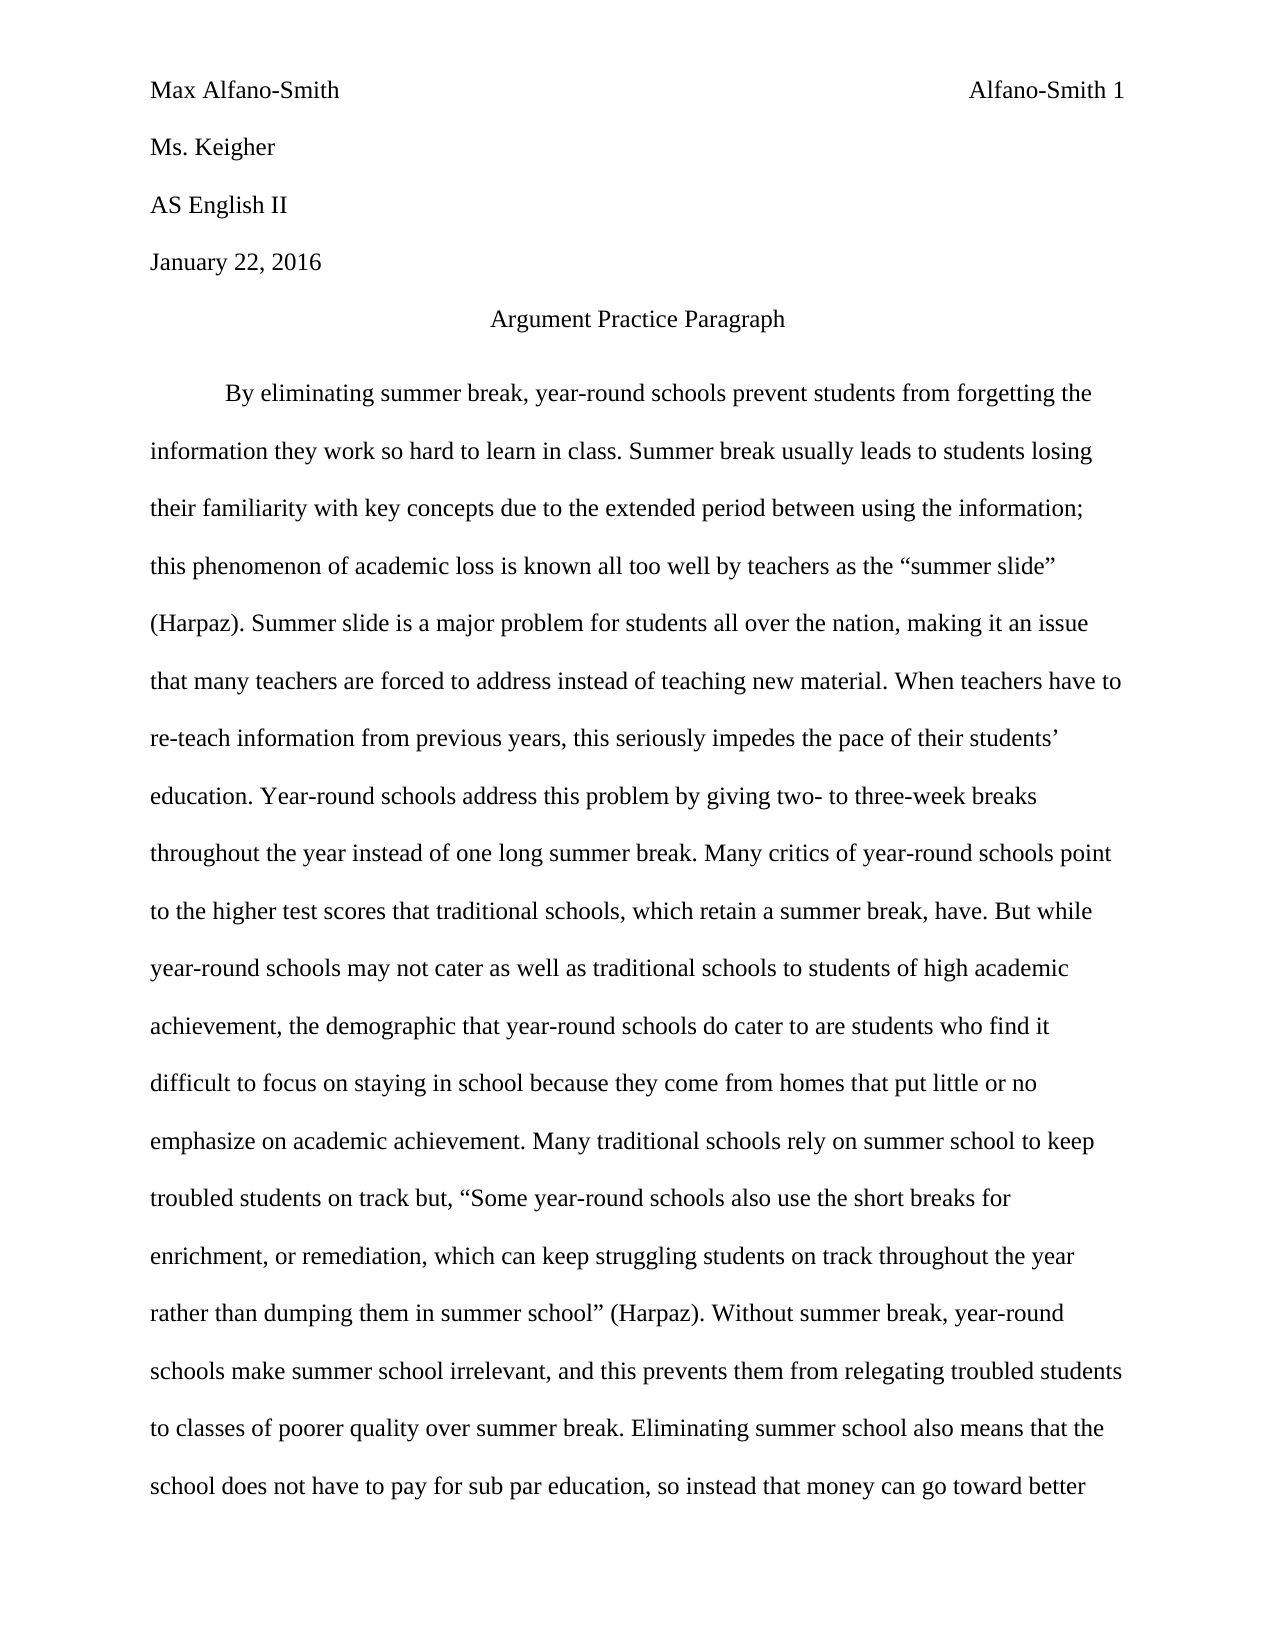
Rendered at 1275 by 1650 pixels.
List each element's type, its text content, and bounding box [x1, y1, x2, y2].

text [150, 378, 1125, 1500]
text Argument Practice Paragraph [150, 304, 1125, 333]
